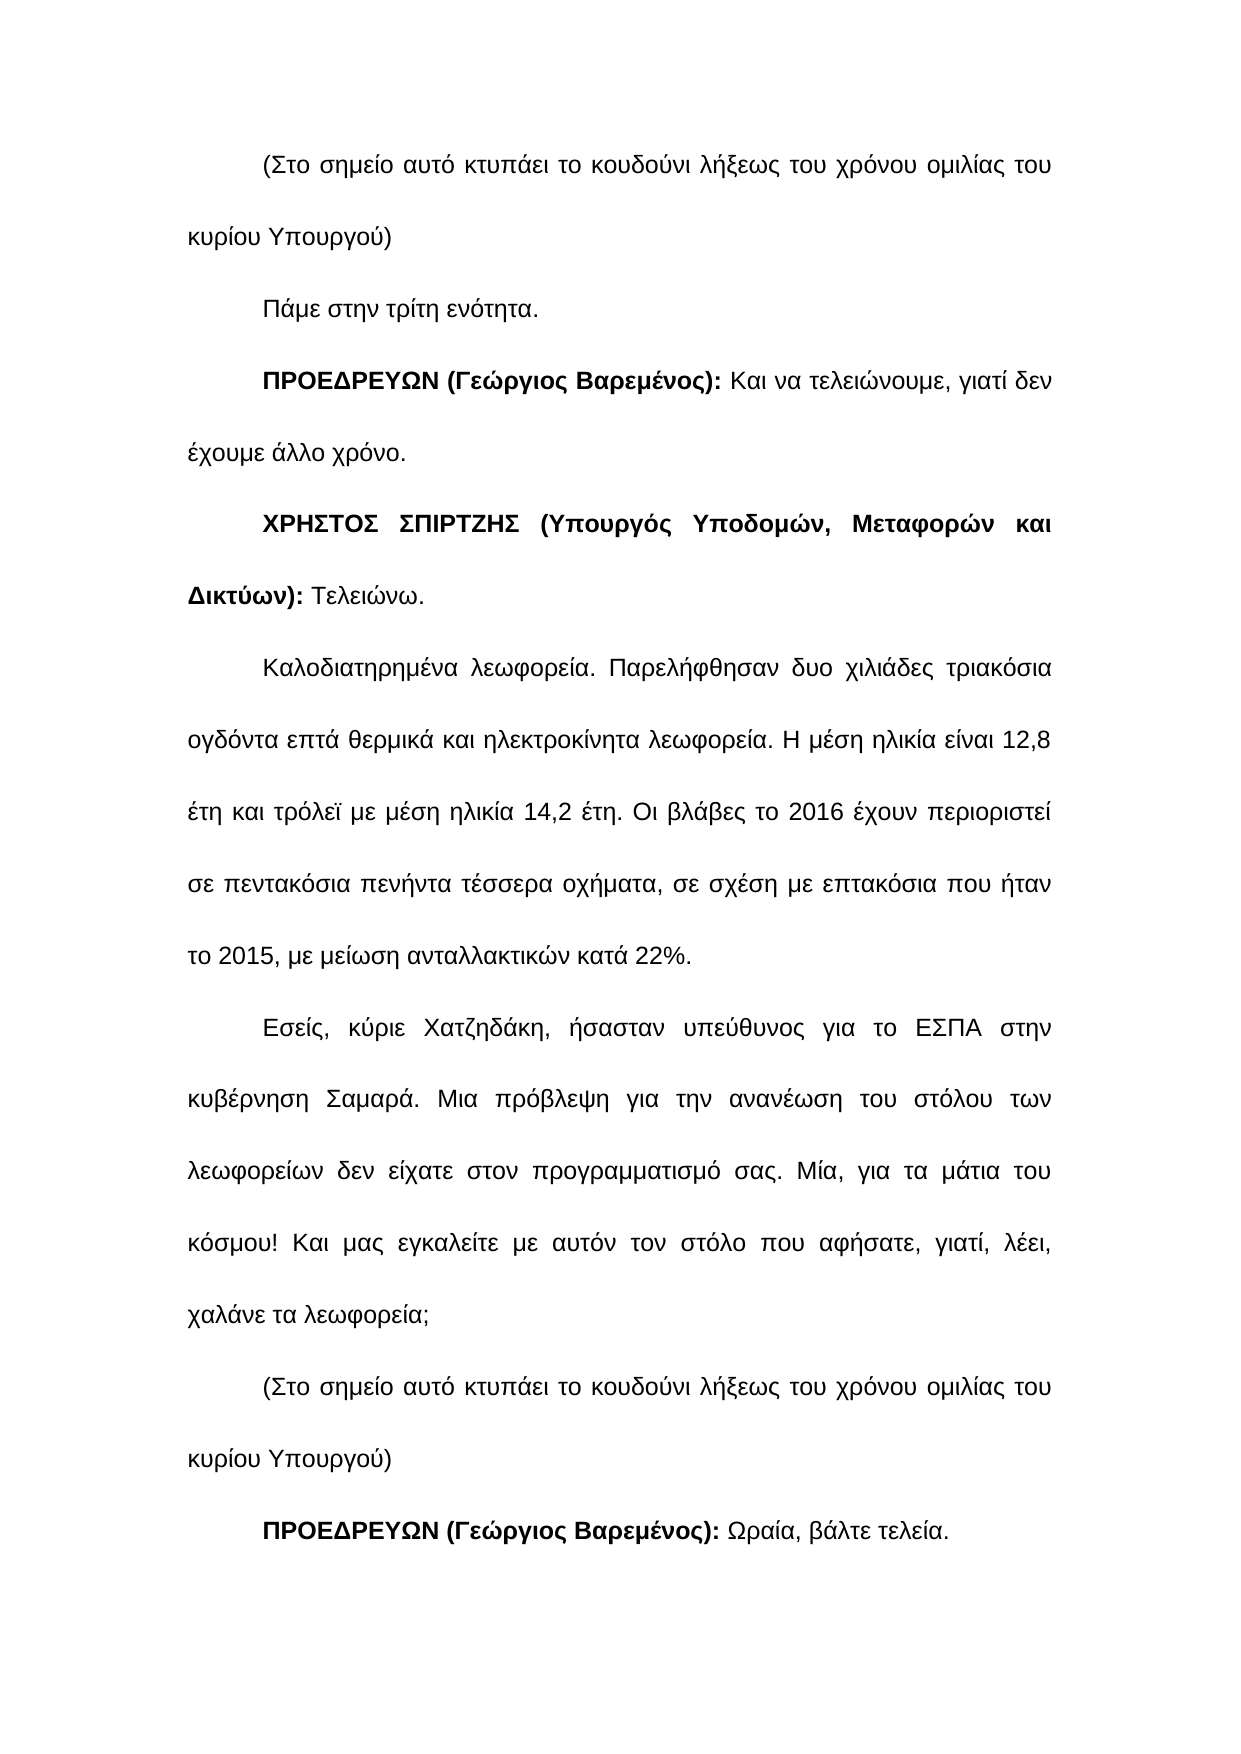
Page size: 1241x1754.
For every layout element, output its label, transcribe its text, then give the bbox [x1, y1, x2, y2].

text (Στο σημείο αυτό κτυπάει το κουδούνι λήξεως του χρόνου ομιλίας του κυρίου Υπουργού) [187, 150, 1053, 251]
text ΠΡΟΕΔΡΕΥΩΝ (Γεώργιος Βαρεμένος): Και να τελειώνουμε, γιατί δεν έχουμε άλλο χρόνο. [187, 366, 1053, 466]
text Καλοδιατηρημένα λεωφορεία. Παρελήφθησαν δυο χιλιάδες τριακόσια ογδόντα επτά θερμικά και ηλεκτροκίνητα λεωφορεία. Η μέση ηλικία είναι 12,8 έτη και τρόλεϊ με μέση ηλικία 14,2 έτη. Οι βλάβες το 2016 έχουν περιοριστεί σε πεντακόσια πενήντα τέσσερα οχήματα, σε σχέση με επτακόσια που ήταν το 2015, με μείωση ανταλλακτικών κατά 22%. [187, 653, 1053, 969]
text ΠΡΟΕΔΡΕΥΩΝ (Γεώργιος Βαρεμένος): Ωραία, βάλτε τελεία. [187, 1516, 1053, 1544]
text Πάμε στην τρίτη ενότητα. [187, 294, 1053, 322]
text Εσείς, κύριε Χατζηδάκη, ήσασταν υπεύθυνος για το ΕΣΠΑ στην κυβέρνηση Σαμαρά. Μια πρόβλεψη για την ανανέωση του στόλου των λεωφορείων δεν είχατε στον προγραμματισμό σας. Μία, για τα μάτια του κόσμου! Και μας εγκαλείτε με αυτόν τον στόλο που αφήσατε, γιατί, λέει, χαλάνε τα λεωφορεία; [187, 1012, 1053, 1329]
text ΧΡΗΣΤΟΣ ΣΠΙΡΤΖΗΣ (Υπουργός Υποδομών, Μεταφορών και Δικτύων): Τελειώνω. [187, 509, 1053, 610]
text (Στο σημείο αυτό κτυπάει το κουδούνι λήξεως του χρόνου ομιλίας του κυρίου Υπουργού) [187, 1372, 1053, 1472]
